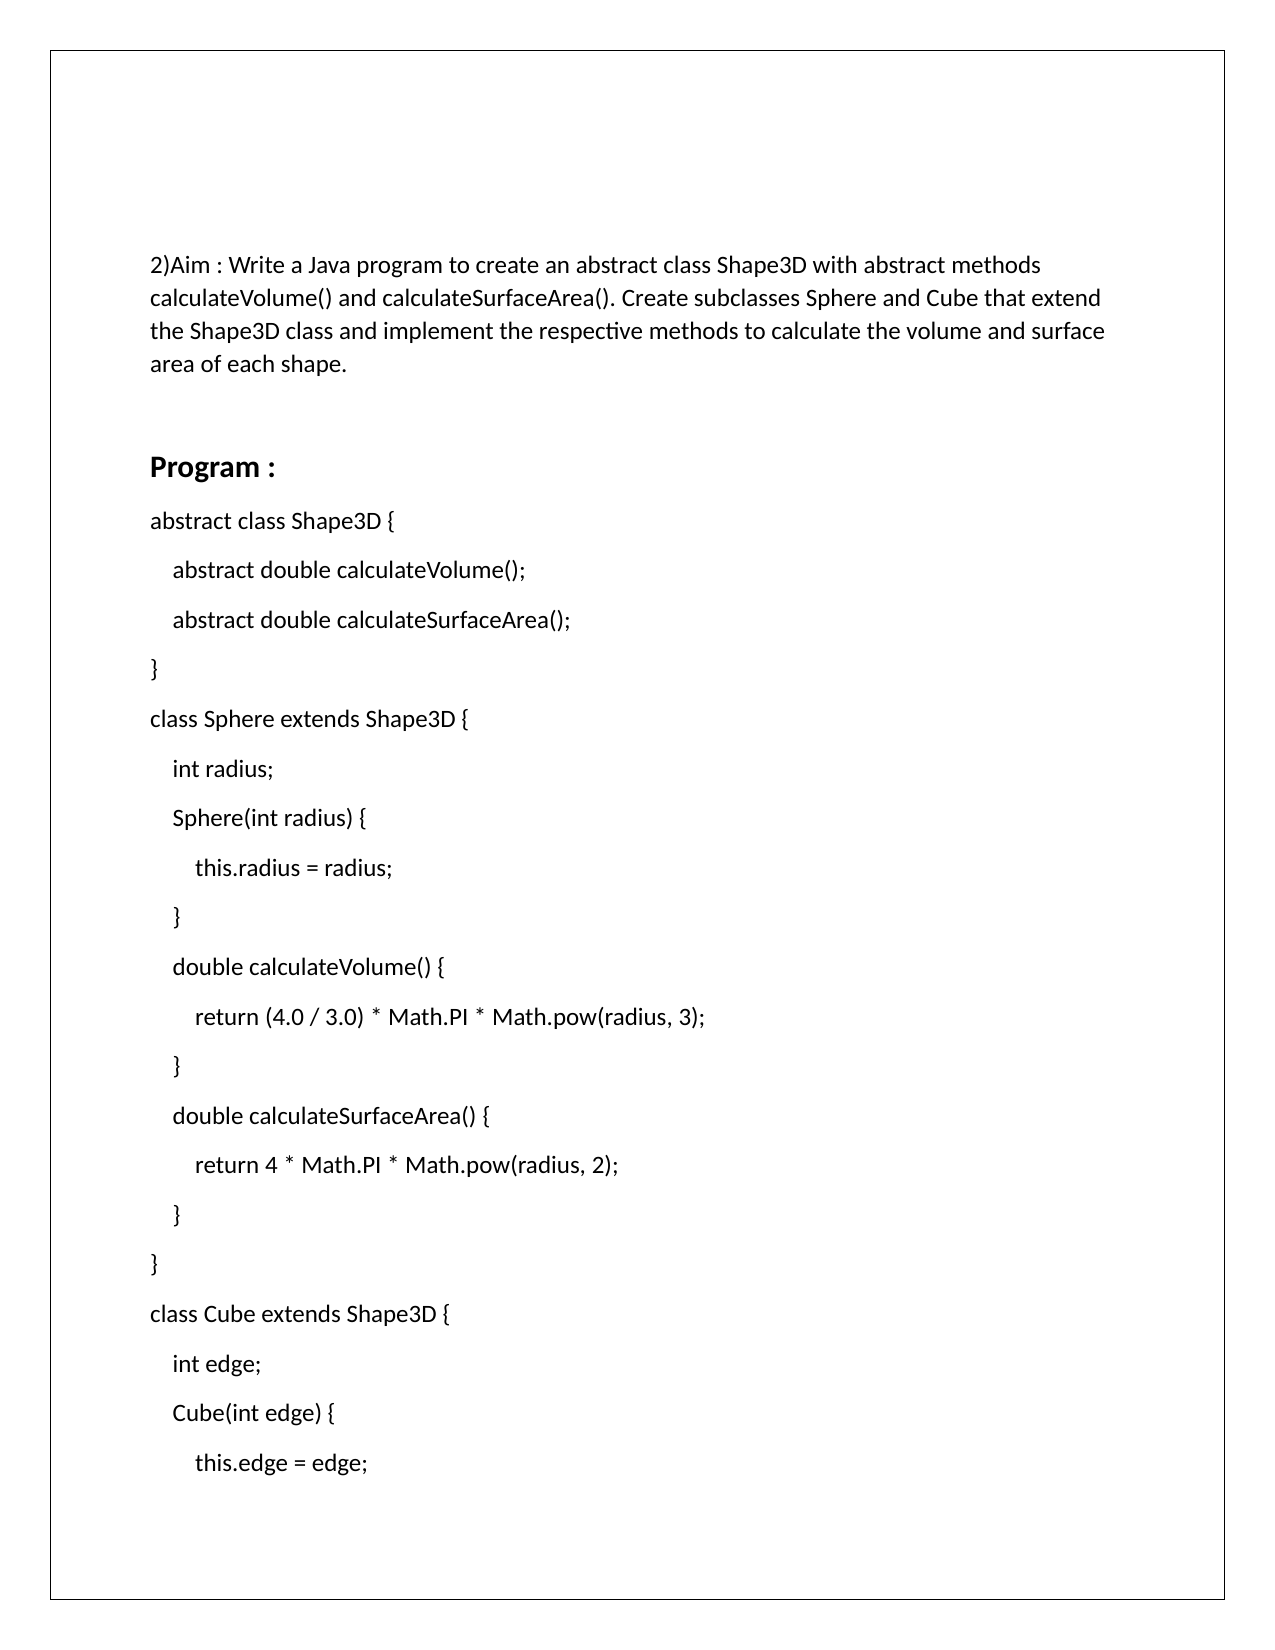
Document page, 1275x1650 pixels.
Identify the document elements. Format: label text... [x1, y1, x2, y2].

text this.radius = radius; [150, 852, 1125, 882]
text this.edge = edge; [150, 1447, 1125, 1477]
text double calculateSurfaceArea() { [150, 1100, 1125, 1130]
text } [150, 902, 1125, 932]
text abstract double calculateSurfaceArea(); [150, 604, 1125, 634]
text double calculateVolume() { [150, 951, 1125, 982]
text Cube(int edge) { [150, 1397, 1125, 1428]
text return 4 * Math.PI * Math.pow(radius, 2); [150, 1149, 1125, 1180]
text Sphere(int radius) { [150, 802, 1125, 833]
text } [150, 1199, 1125, 1229]
text int radius; [150, 753, 1125, 783]
text } [150, 654, 1125, 684]
text } [150, 1249, 1125, 1279]
text return (4.0 / 3.0) * Math.PI * Math.pow(radius, 3); [150, 1001, 1125, 1031]
text abstract class Shape3D { [150, 505, 1125, 535]
text class Cube extends Shape3D { [150, 1298, 1125, 1329]
text 2)Aim : Write a Java program to create an abstract class Shape3D with abstract methods calculateVolume() and calculateSurfaceArea(). Create subclasses Sphere and Cube that extend the Shape3D class and implement the respective methods to calculate the volume and surface area of each shape. [150, 249, 1125, 378]
text Program : [150, 447, 1125, 485]
text class Sphere extends Shape3D { [150, 703, 1125, 734]
text int edge; [150, 1348, 1125, 1378]
text } [150, 1050, 1125, 1081]
text abstract double calculateVolume(); [150, 554, 1125, 585]
